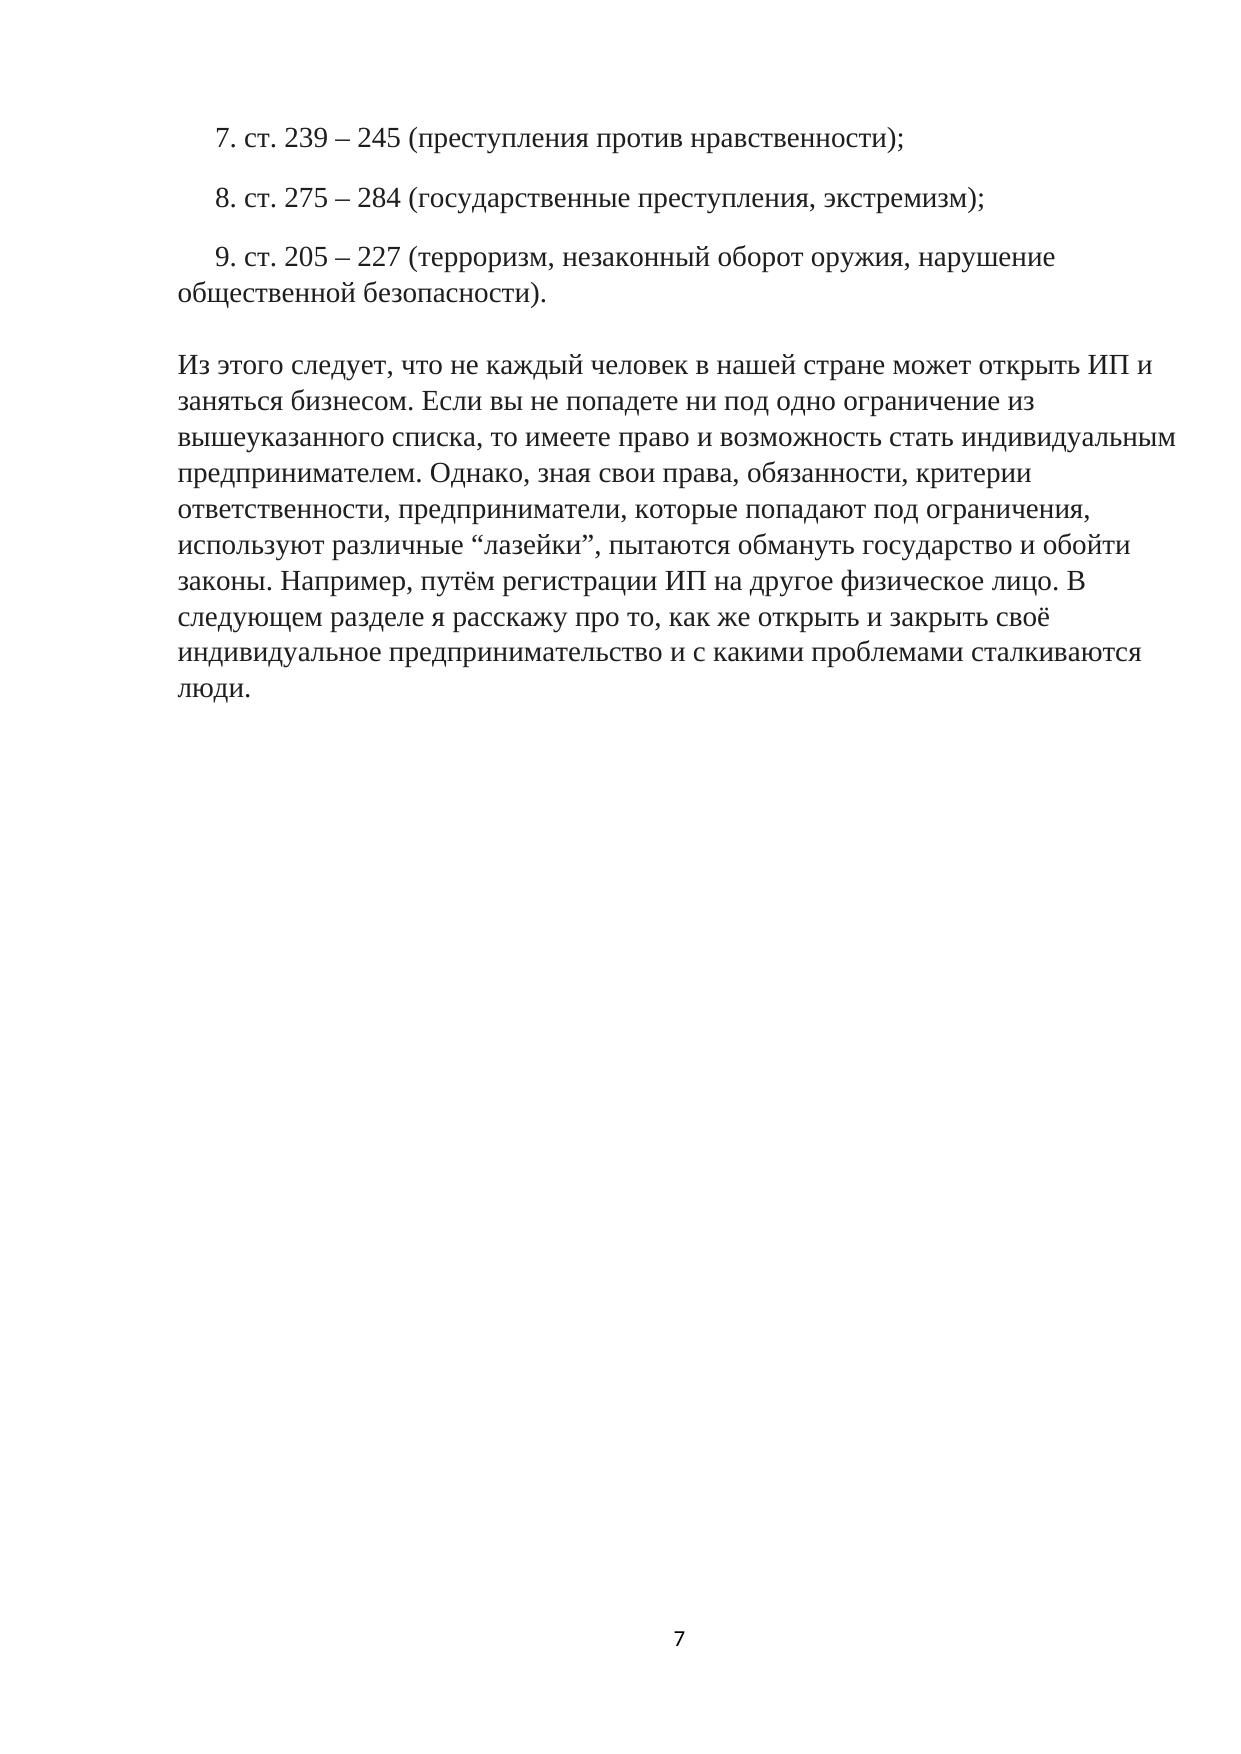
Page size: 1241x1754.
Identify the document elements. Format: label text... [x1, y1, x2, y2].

text 8. ст. 275 – 284 (государственные преступления, экстремизм); [177, 177, 1181, 213]
text 9. ст. 205 – 227 (терроризм, незаконный оборот оружия, нарушение общественной безопасности). Из этого следует, что не каждый человек в нашей стране может открыть ИП и заняться бизнесом. Если вы не попадете ни под одно ограничение из вышеуказанного списка, то имеете право и возможность стать индивидуальным предпринимателем. Однако, зная свои права, обязанности, критерии ответственности, предприниматели, которые попадают под ограничения, используют различные “лазейки”, пытаются обмануть государство и обойти законы. Например, путём регистрации ИП на другое физическое лицо. В следующем разделе я расскажу про то, как же открыть и закрыть своё индивидуальное предпринимательство и с какими проблемами сталкиваются люди. [177, 237, 1181, 1423]
text 7. ст. 239 – 245 (преступления против нравственности); [177, 118, 1181, 154]
